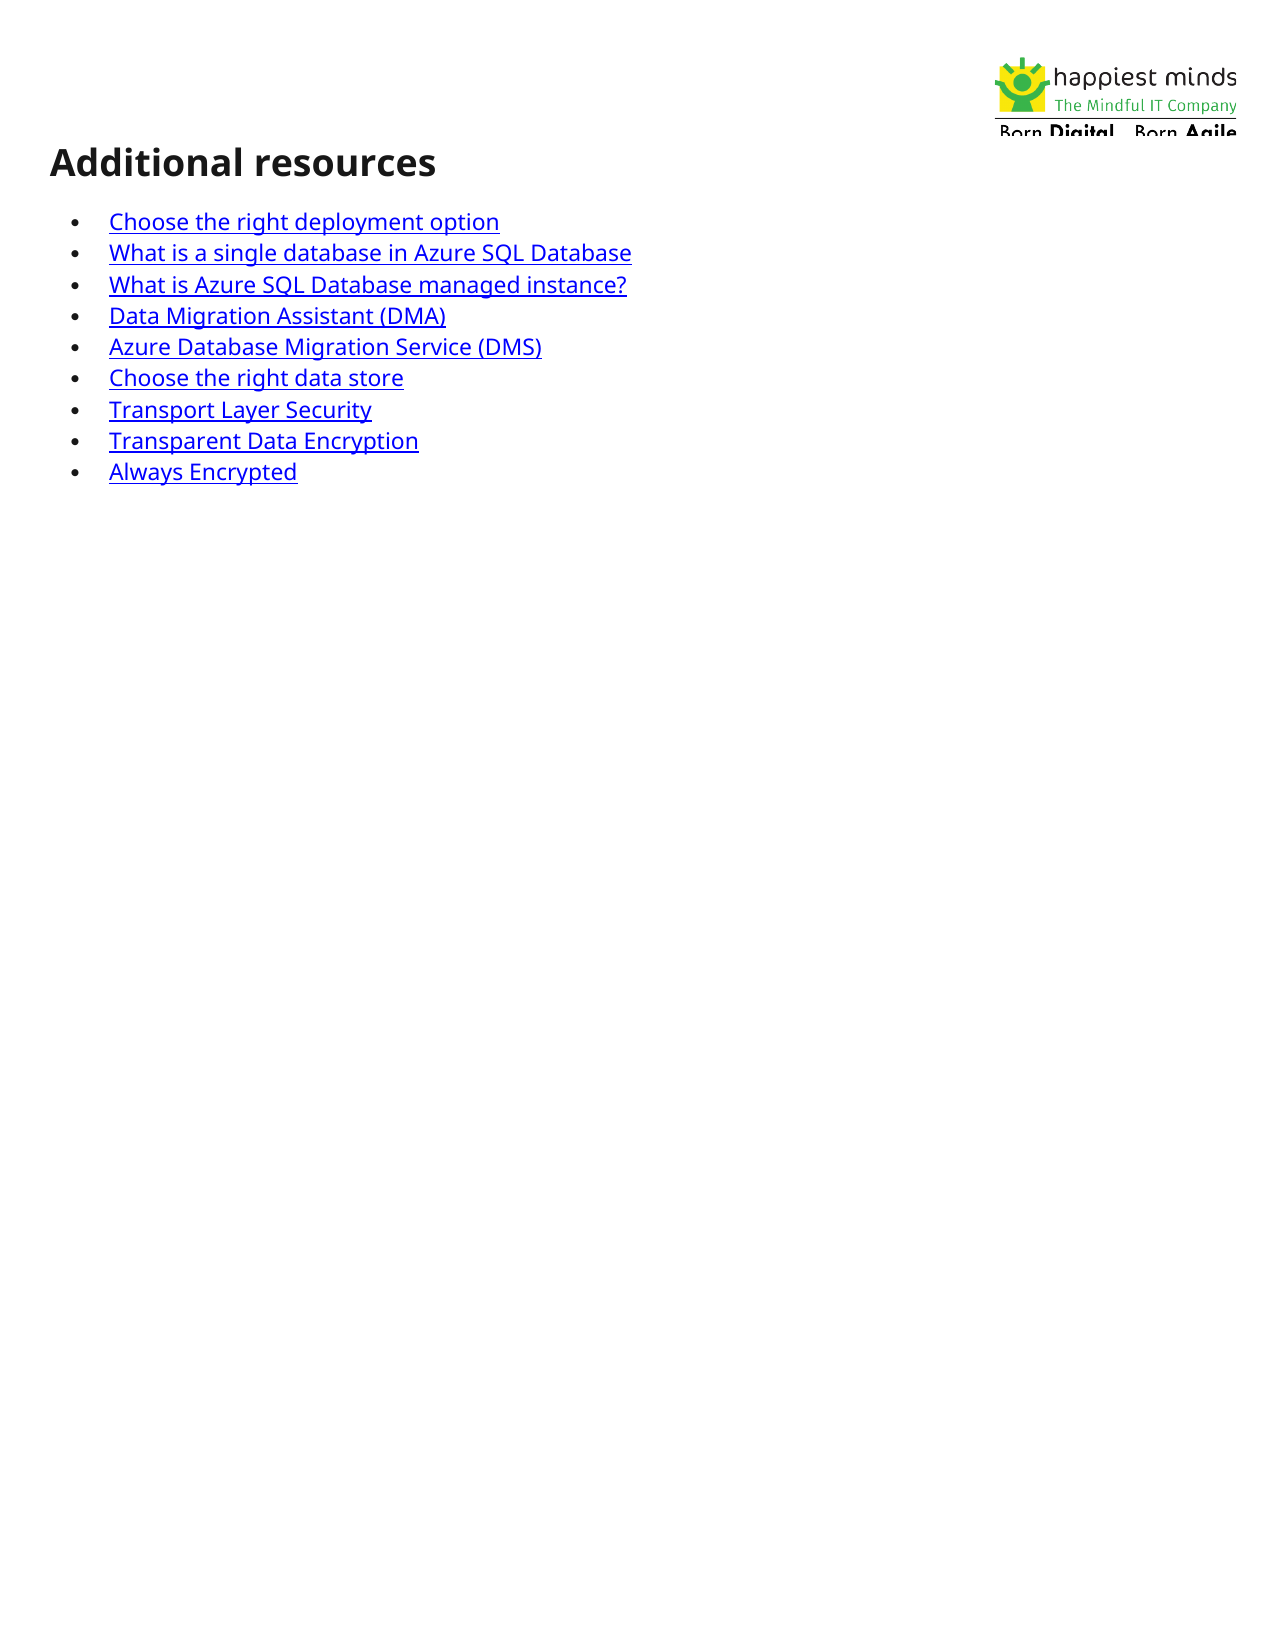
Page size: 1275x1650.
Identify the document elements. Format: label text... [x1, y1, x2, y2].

list Choose the right data store [71, 362, 1237, 393]
subtitle Additional resources [49, 136, 1237, 187]
list Data Migration Assistant (DMA) [71, 300, 1237, 331]
list Azure Database Migration Service (DMS) [71, 331, 1237, 362]
list Always Encrypted [71, 456, 1237, 487]
list Transport Layer Security [71, 393, 1237, 425]
list What is a single database in Azure SQL Database [71, 237, 1237, 268]
picture [994, 57, 1237, 136]
list Choose the right deployment option [71, 206, 1237, 237]
list What is Azure SQL Database managed instance? [71, 268, 1237, 300]
list Transparent Data Encryption [71, 425, 1237, 456]
